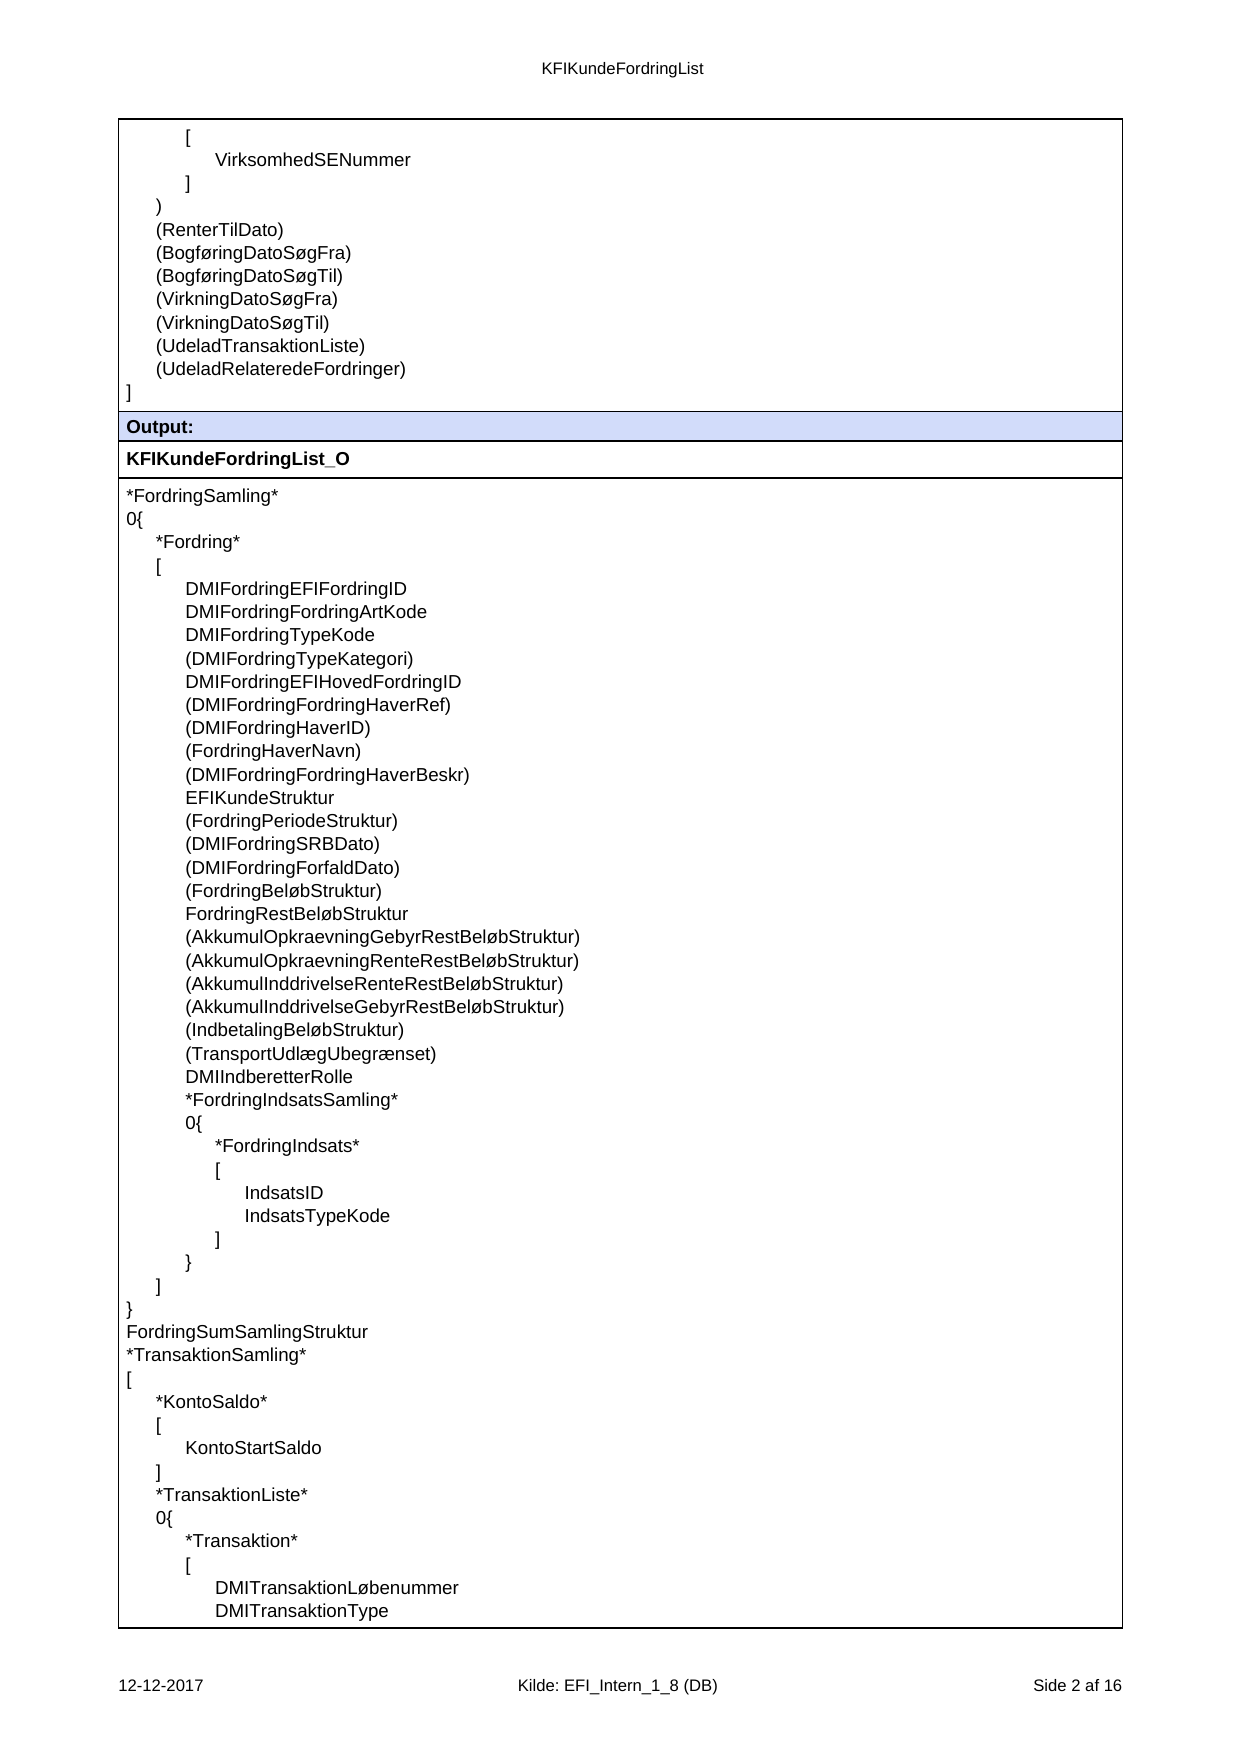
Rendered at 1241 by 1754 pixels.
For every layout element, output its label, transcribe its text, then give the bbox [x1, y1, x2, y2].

table_cell KFIKundeFordringList_O [119, 442, 1122, 477]
table_cell Output: [119, 412, 1122, 440]
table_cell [119, 120, 1122, 411]
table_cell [119, 479, 1122, 1627]
